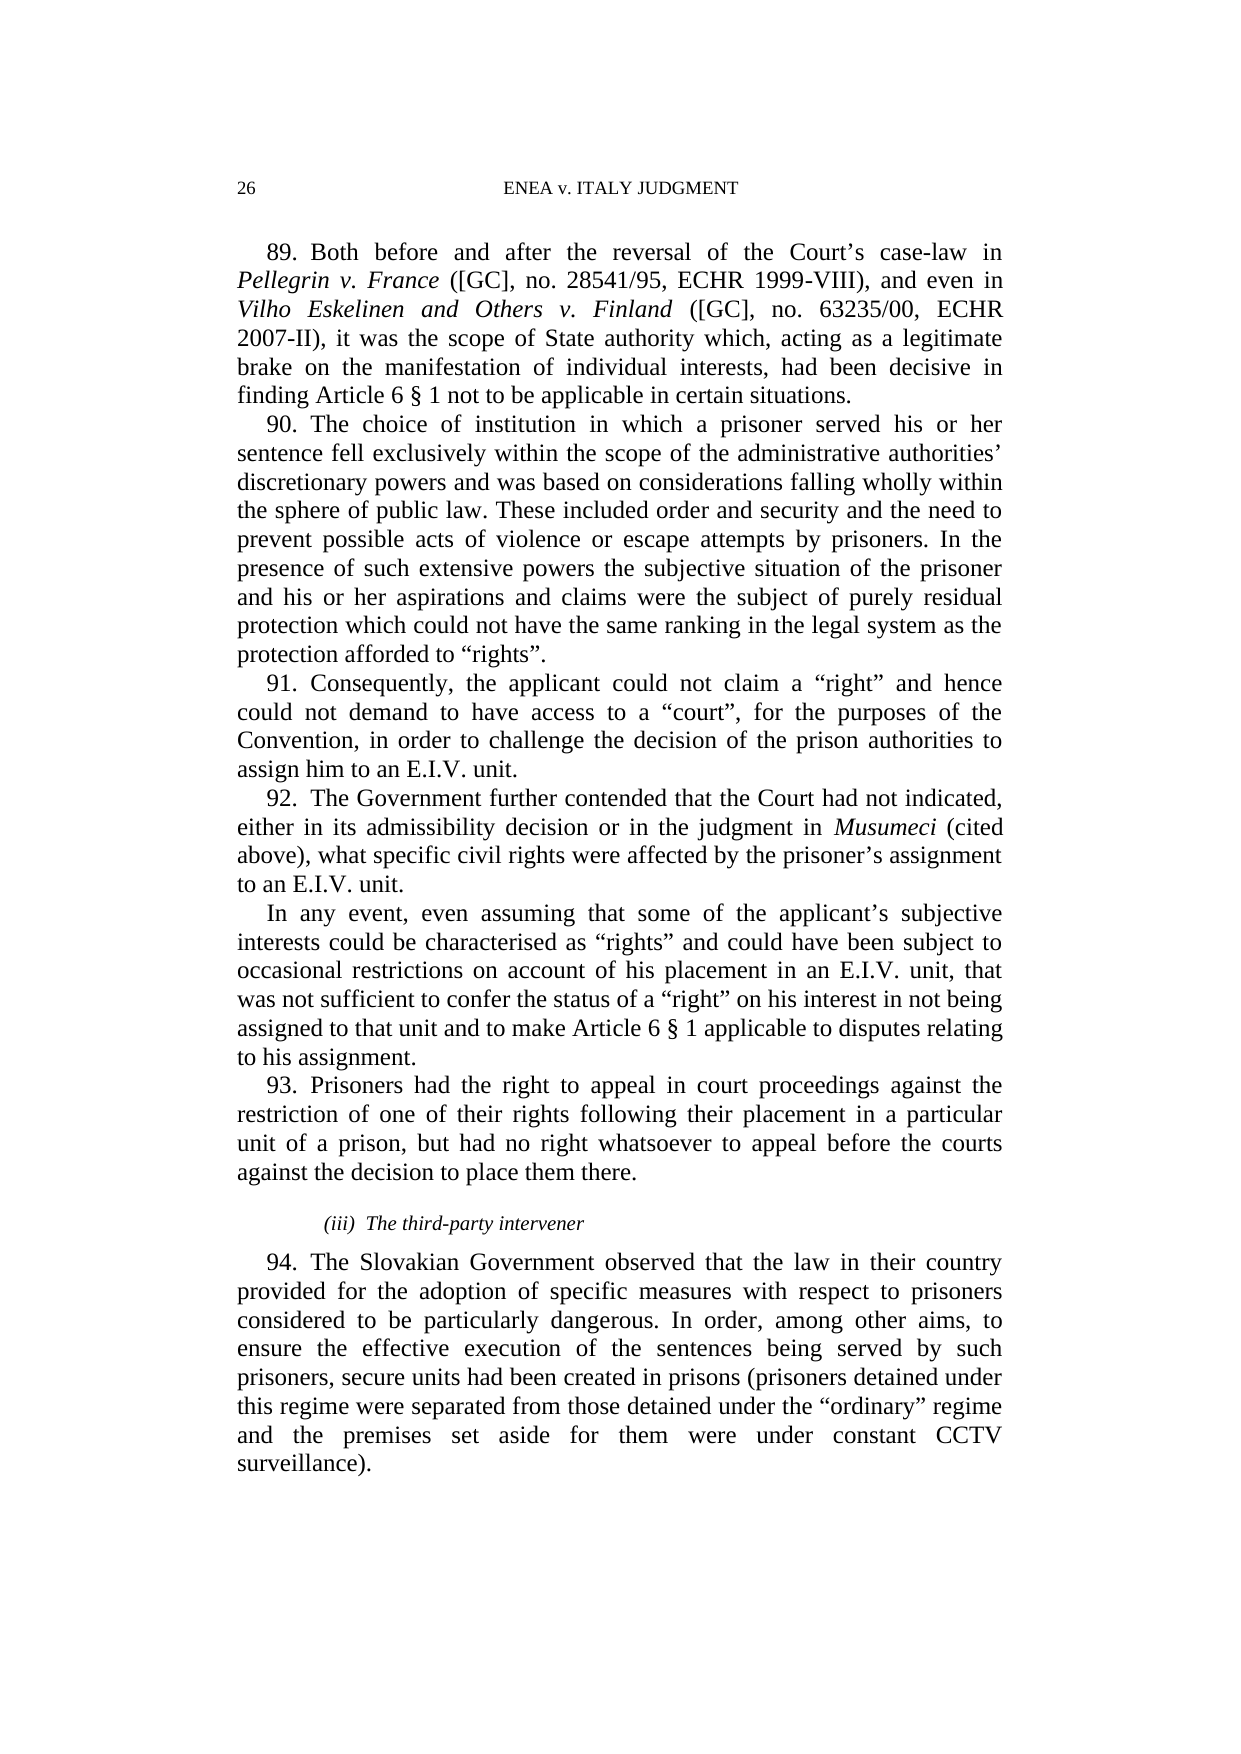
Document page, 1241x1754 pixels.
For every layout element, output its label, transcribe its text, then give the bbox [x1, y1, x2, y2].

text 90. The choice of institution in which a prisoner served his or her sentence fell exclusively within the scope of the administrative authorities’ discretionary powers and was based on considerations falling wholly within the sphere of public law. These included order and security and the need to prevent possible acts of violence or escape attempts by prisoners. In the presence of such extensive powers the subjective situation of the prisoner and his or her aspirations and claims were the subject of purely residual protection which could not have the same ranking in the legal system as the protection afforded to “rights”. [237, 409, 1003, 668]
text (iii) The third-party intervener [324, 1211, 1003, 1235]
text 93. Prisoners had the right to appeal in court proceedings against the restriction of one of their rights following their placement in a particular unit of a prison, but had no right whatsoever to appeal before the courts against the decision to place them there. [237, 1071, 1003, 1186]
text 92. The Government further contended that the Court had not indicated, either in its admissibility decision or in the judgment in Musumeci (cited above), what specific civil rights were affected by the prisoner’s assignment to an E.I.V. unit. [237, 783, 1003, 898]
text In any event, even assuming that some of the applicant’s subjective interests could be characterised as “rights” and could have been subject to occasional restrictions on account of his placement in an E.I.V. unit, that was not sufficient to confer the status of a “right” on his interest in not being assigned to that unit and to make Article 6 § 1 applicable to disputes relating to his assignment. [237, 898, 1003, 1071]
text 94. The Slovakian Government observed that the law in their country provided for the adoption of specific measures with respect to prisoners considered to be particularly dangerous. In order, among other aims, to ensure the effective execution of the sentences being served by such prisoners, secure units had been created in prisons (prisoners detained under this regime were separated from those detained under the “ordinary” regime and the premises set aside for them were under constant CCTV surveillance). [237, 1247, 1003, 1477]
text 91. Consequently, the applicant could not claim a “right” and hence could not demand to have access to a “court”, for the purposes of the Convention, in order to challenge the decision of the prison authorities to assign him to an E.I.V. unit. [237, 668, 1003, 783]
text 89. Both before and after the reversal of the Court’s case-law in Pellegrin v. France ([GC], no. 28541/95, ECHR 1999-VIII), and even in Vilho Eskelinen and Others v. ([GC], no. 63235/00, ECHR 2007-II), it was the scope of State authority which, acting as a legitimate brake on the manifestation of individual interests, had been decisive in finding Article 6 § 1 not to be applicable in certain situations. [237, 237, 1003, 409]
